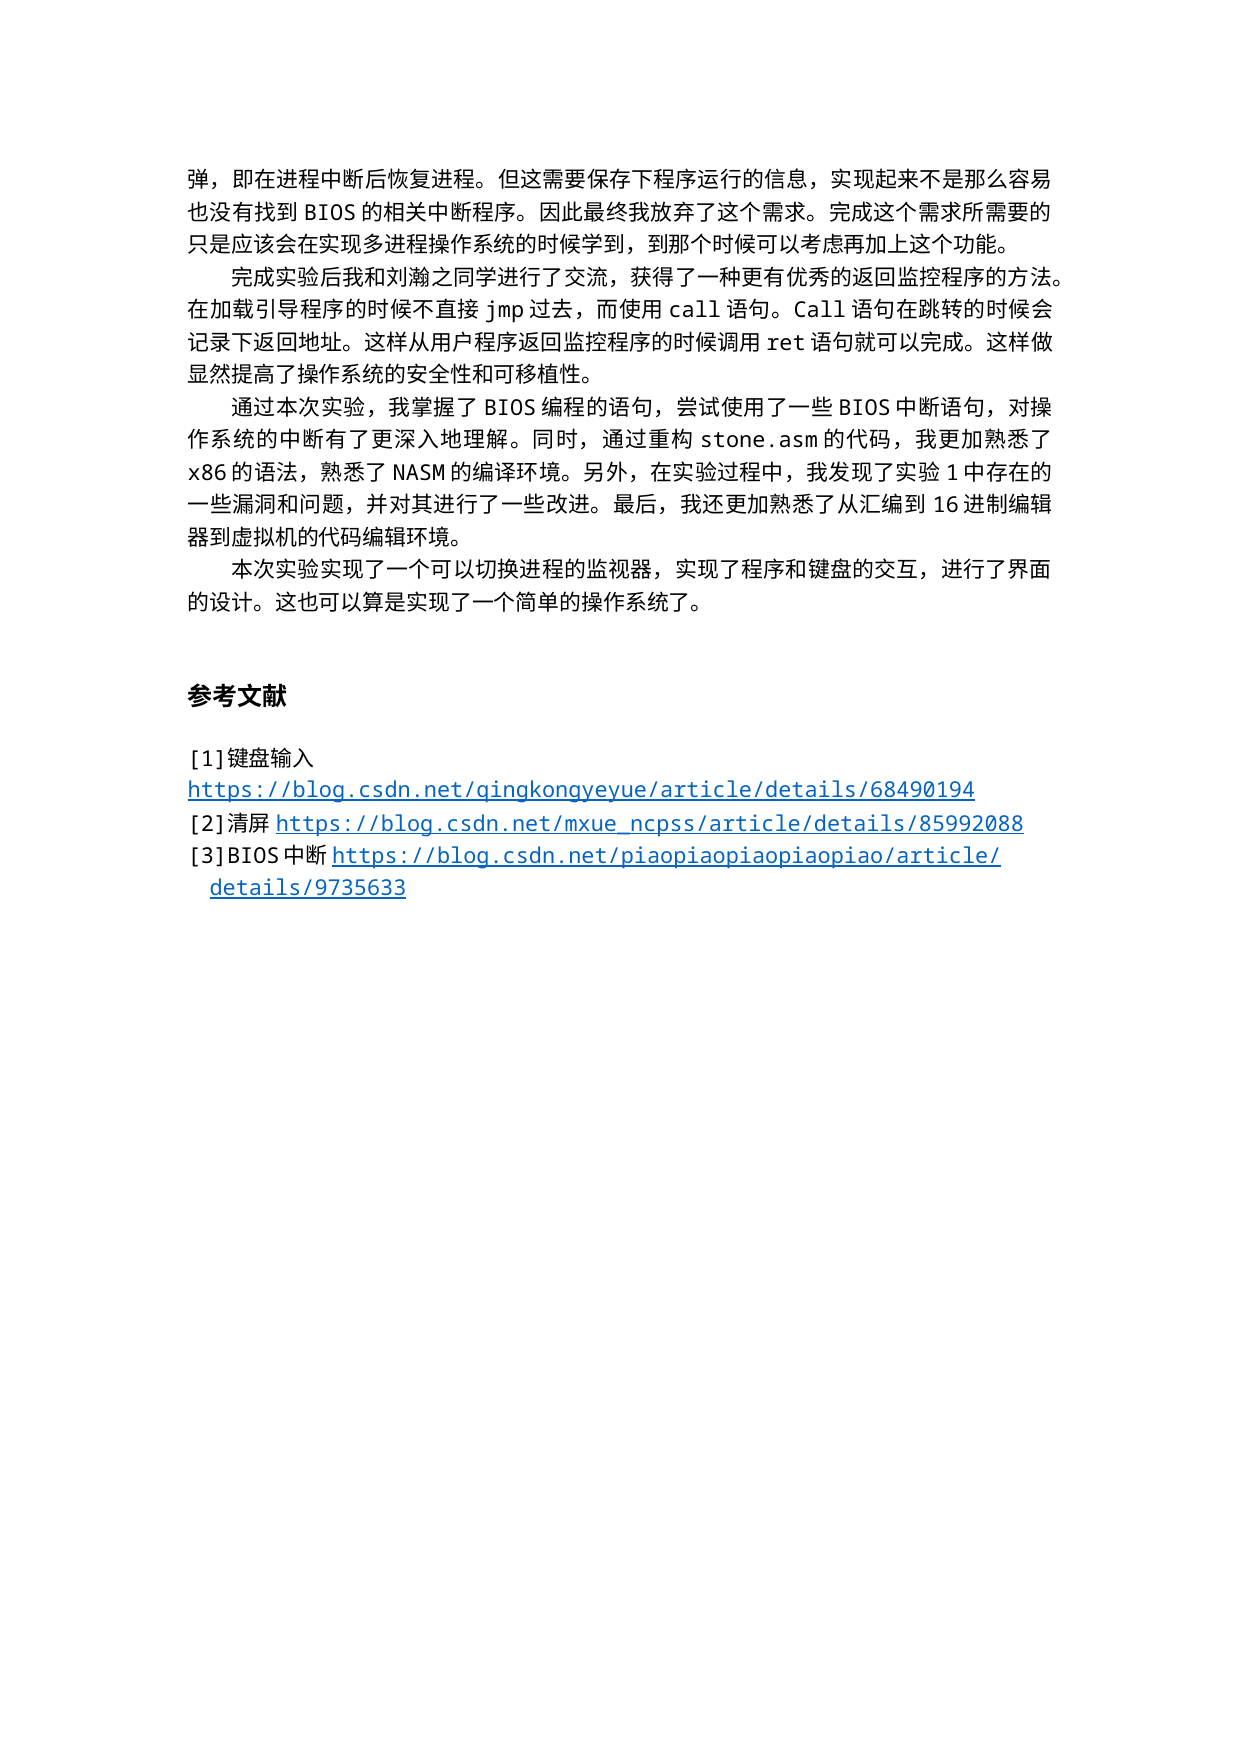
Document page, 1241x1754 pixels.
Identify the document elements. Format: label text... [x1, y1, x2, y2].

text [2]清屏 https://blog.csdn.net/mxue_ncpss/article/details/85992088 [187, 805, 1053, 838]
text 本次实验实现了一个可以切换进程的监视器，实现了程序和键盘的交互，进行了界面的设计。这也可以算是实现了一个简单的操作系统了。 [187, 552, 1053, 617]
text 参考文献 [187, 662, 1053, 727]
text 通过本次实验，我掌握了BIOS编程的语句，尝试使用了一些BIOS中断语句，对操作系统的中断有了更深入地理解。同时，通过重构stone.asm的代码，我更加熟悉了x86的语法，熟悉了NASM的编译环境。另外，在实验过程中，我发现了实验1中存在的一些漏洞和问题，并对其进行了一些改进。最后，我还更加熟悉了从汇编到16进制编辑器到虚拟机的代码编辑环境。 [187, 389, 1053, 552]
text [187, 162, 1053, 259]
text 完成实验后我和刘瀚之同学进行了交流，获得了一种更有优秀的返回监控程序的方法。在加载引导程序的时候不直接jmp过去，而使用call语句。Call语句在跳转的时候会记录下返回地址。这样从用户程序返回监控程序的时候调用ret语句就可以完成。这样做显然提高了操作系统的安全性和可移植性。 [187, 259, 1053, 389]
text [1]键盘输入 https://blog.csdn.net/qingkongyeyue/article/details/68490194 [187, 740, 1053, 805]
text [3]BIOS中断https://blog.csdn.net/piaopiaopiaopiaopiao/article/details/9735633 [187, 838, 1053, 903]
